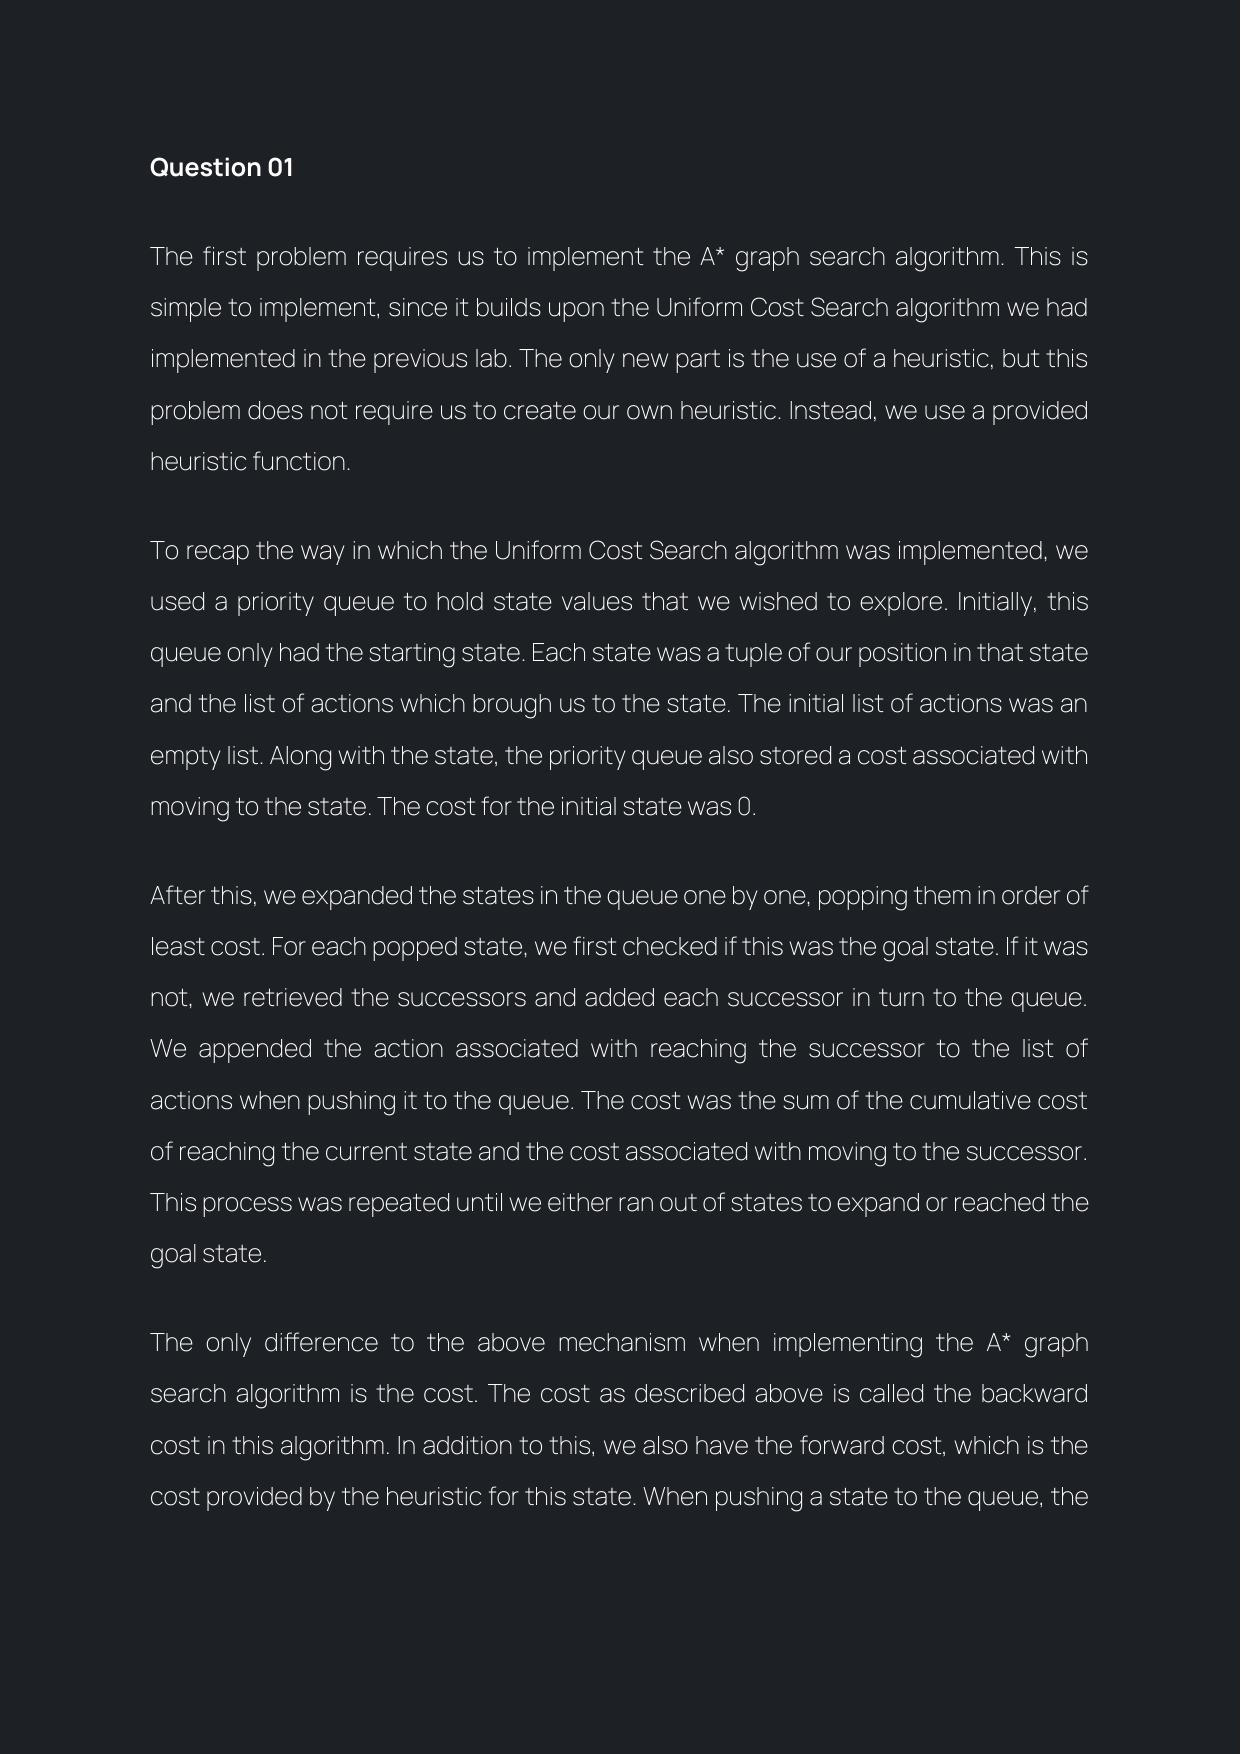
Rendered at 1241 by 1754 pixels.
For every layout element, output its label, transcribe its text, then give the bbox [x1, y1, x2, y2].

subtitle Question 01 [150, 150, 1090, 184]
text After this, we expanded the states in the queue one by one, popping them in order of least cost. For each popped state, we first checked if this was the goal state. If it was not, we retrieved the successors and added each successor in turn to the queue. We appended the action associated with reaching the successor to the list of actions when pushing it to the queue. The cost was the sum of the cumulative cost of reaching the current state and the cost associated with moving to the successor. This process was repeated until we either ran out of states to expand or reached the goal state. [150, 877, 1090, 1270]
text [150, 1325, 1090, 1513]
text To recap the way in which the Uniform Cost Search algorithm was implemented, we used a priority queue to hold state values that we wished to explore. Initially, this queue only had the starting state. Each state was a tuple of our position in that state and the list of actions which brough us to the state. The initial list of actions was an empty list. Along with the state, the priority queue also stored a cost associated with moving to the state. The cost for the initial state was 0. [150, 532, 1090, 823]
text The first problem requires us to implement the A* graph search algorithm. This is simple to implement, since it builds upon the Uniform Cost Search algorithm we had implemented in the previous lab. The only new part is the use of a heuristic, but this problem does not require us to create our own heuristic. Instead, we use a provided heuristic function. [150, 239, 1090, 478]
